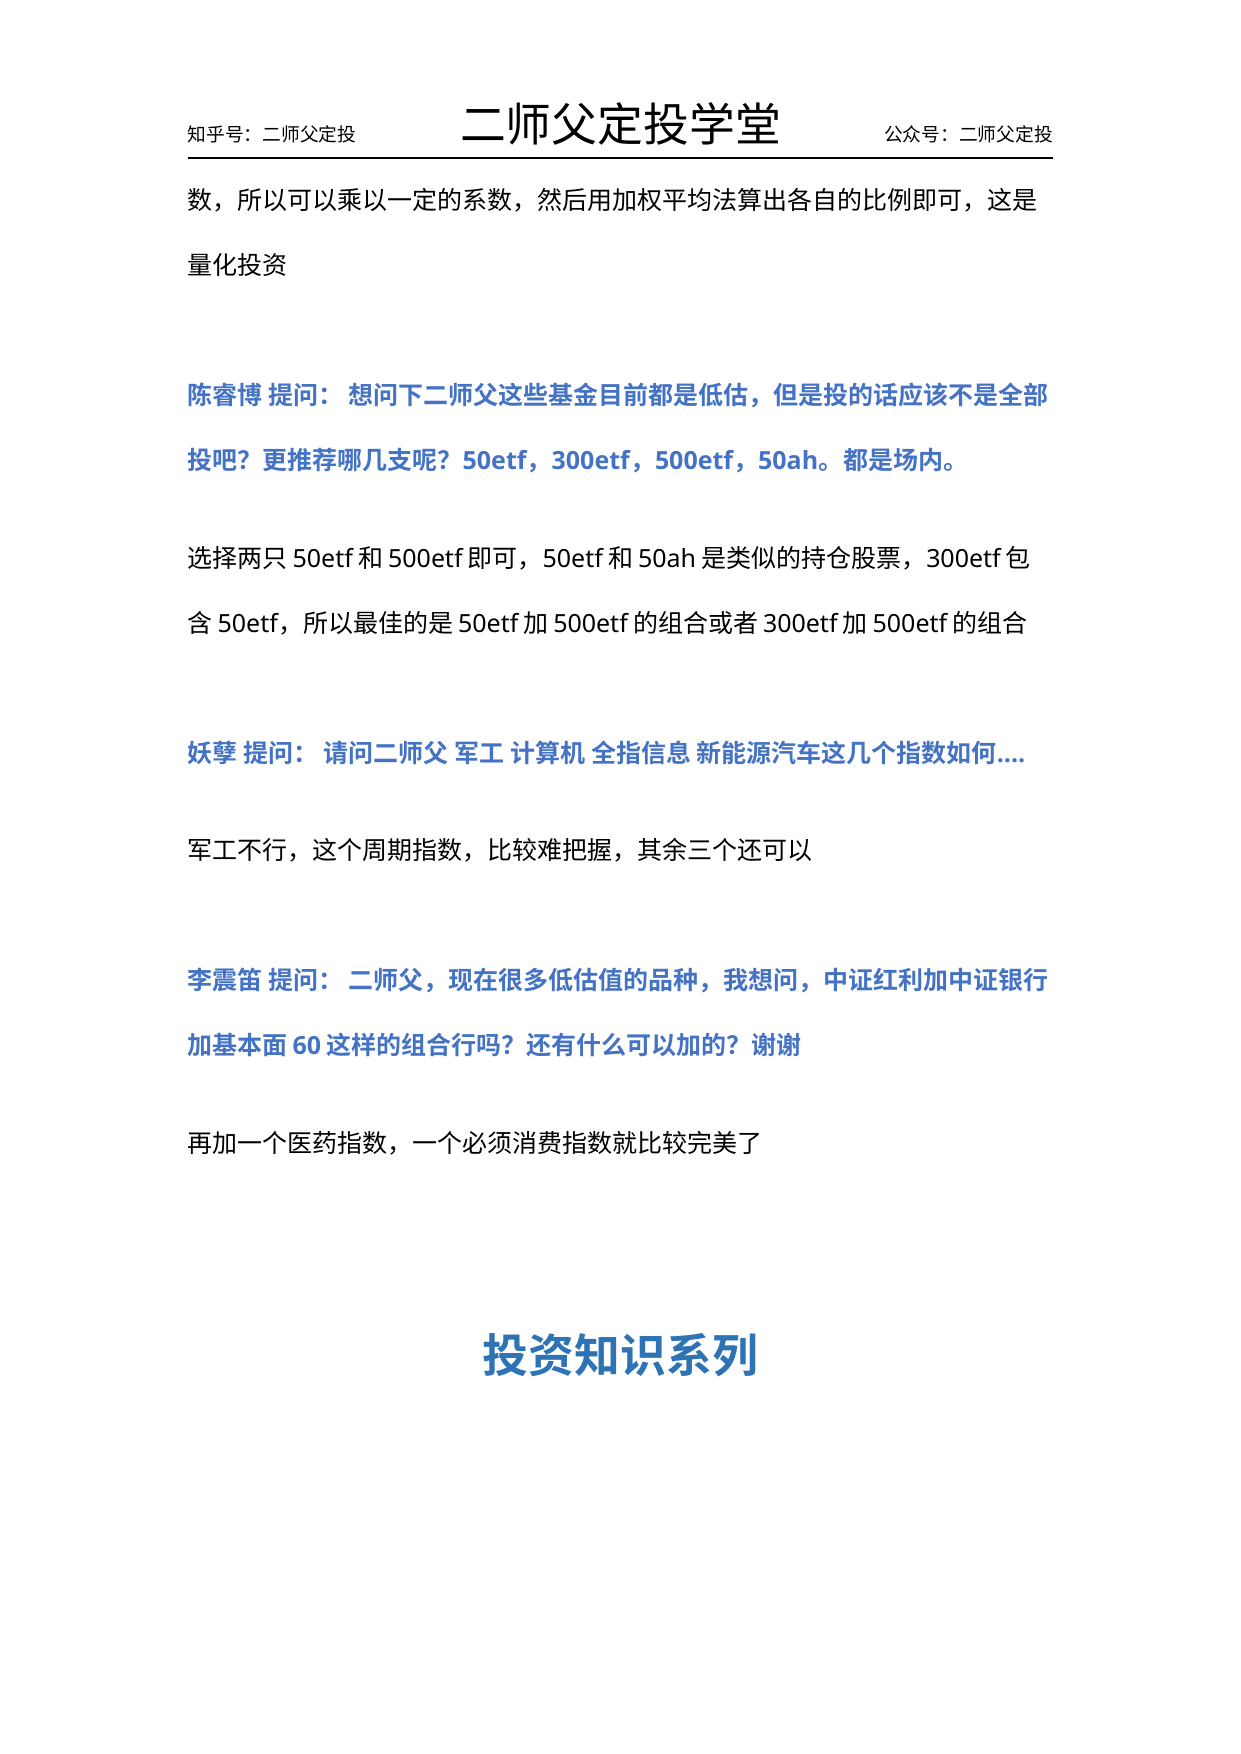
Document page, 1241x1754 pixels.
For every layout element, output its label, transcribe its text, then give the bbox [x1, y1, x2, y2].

text 再加一个医药指数，一个必须消费指数就比较完美了 [187, 1109, 1053, 1174]
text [187, 166, 1053, 296]
text 军工不行，这个周期指数，比较难把握，其余三个还可以 [187, 816, 1053, 881]
text 陈睿博 提问： 想问下二师父这些基金目前都是低估，但是投的话应该不是全部投吧？更推荐哪几支呢？50etf，300etf，500etf，50ah。都是场内。 [187, 361, 1053, 491]
text 投资知识系列 [187, 1304, 1053, 1401]
text 选择两只50etf和500etf即可，50etf和50ah是类似的持仓股票，300etf包含50etf，所以最佳的是50etf加500etf的组合或者300etf加500etf的组合 [187, 524, 1053, 654]
text 妖孽 提问： 请问二师父 军工 计算机 全指信息 新能源汽车这几个指数如何.... [187, 719, 1053, 784]
text 李震笛 提问： 二师父，现在很多低估值的品种，我想问，中证红利加中证银行加基本面60这样的组合行吗？还有什么可以加的？谢谢 [187, 946, 1053, 1076]
